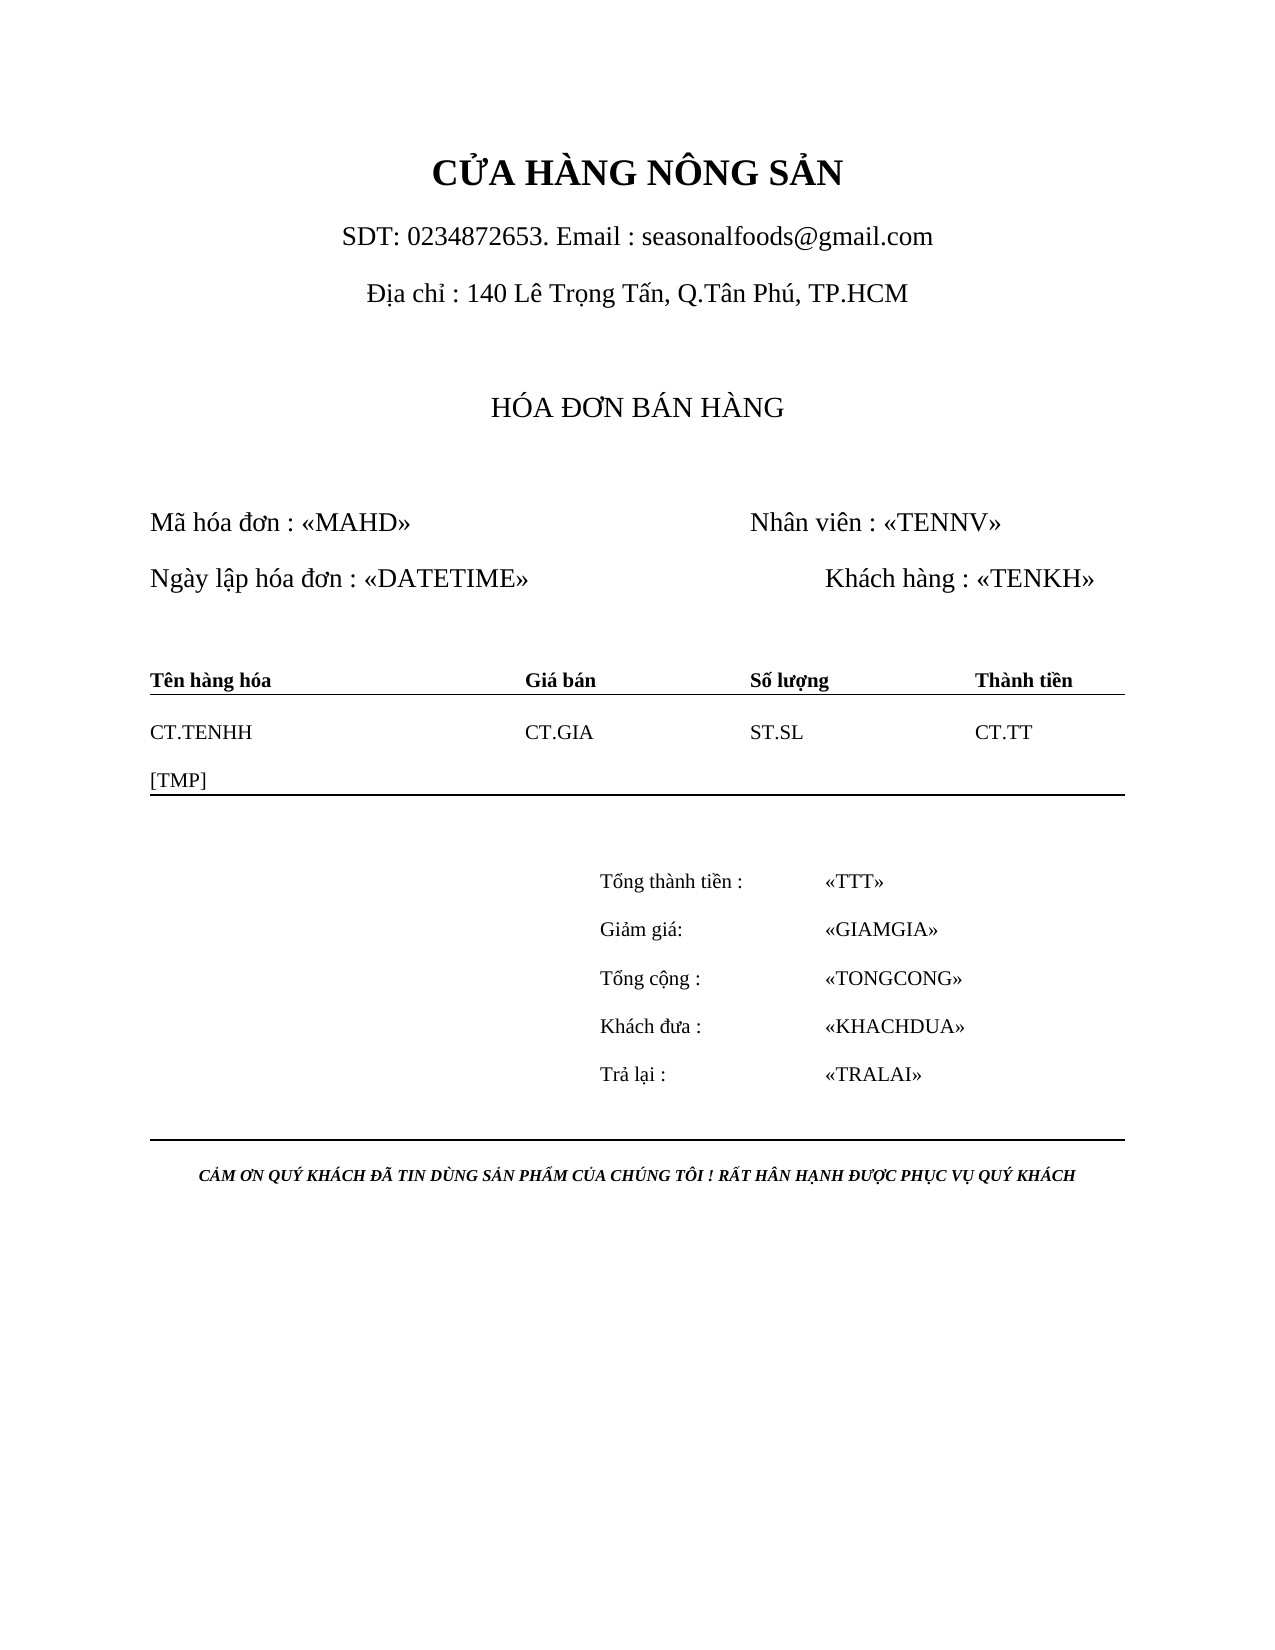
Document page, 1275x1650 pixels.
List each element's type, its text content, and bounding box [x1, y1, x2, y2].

text CẢM ƠN QUÝ KHÁCH ĐÃ TIN DÙNG SẢN PHẨM CỦA CHÚNG TÔI ! RẤT HÂN HẠNH ĐƯỢC PHỤC VỤ QUÝ KHÁCH [150, 1166, 1125, 1185]
text Tên hàng hóa Giá bán Số lượng Thành tiền [150, 668, 1125, 694]
text CT.TENHH CT.GIA ST.SL CT.TT [150, 720, 1125, 744]
text Giảm giá: «GIAMGIA» [150, 917, 1125, 941]
text HÓA ĐƠN BÁN HÀNG [150, 390, 1125, 424]
text Địa chỉ : 140 Lê Trọng Tấn, Q.Tân Phú, TP.HCM [150, 277, 1125, 308]
text Tổng thành tiền : «TTT» [150, 869, 1125, 893]
text Ngày lập hóa đơn : «DATETIME» Khách hàng : «TENKH» [150, 563, 1125, 594]
text CỬA HÀNG NÔNG SẢN [150, 150, 1125, 193]
text Trả lại : «TRALAI» [150, 1062, 1125, 1086]
text SDT: 0234872653. Email : seasonalfoods@gmail.com [150, 220, 1125, 252]
text [TMP] [150, 768, 1125, 794]
text Khách đưa : «KHACHDUA» [150, 1014, 1125, 1038]
text Mã hóa đơn : «MAHD» Nhân viên : «TENNV» [150, 506, 1125, 537]
text Tổng cộng : «TONGCONG» [150, 966, 1125, 989]
